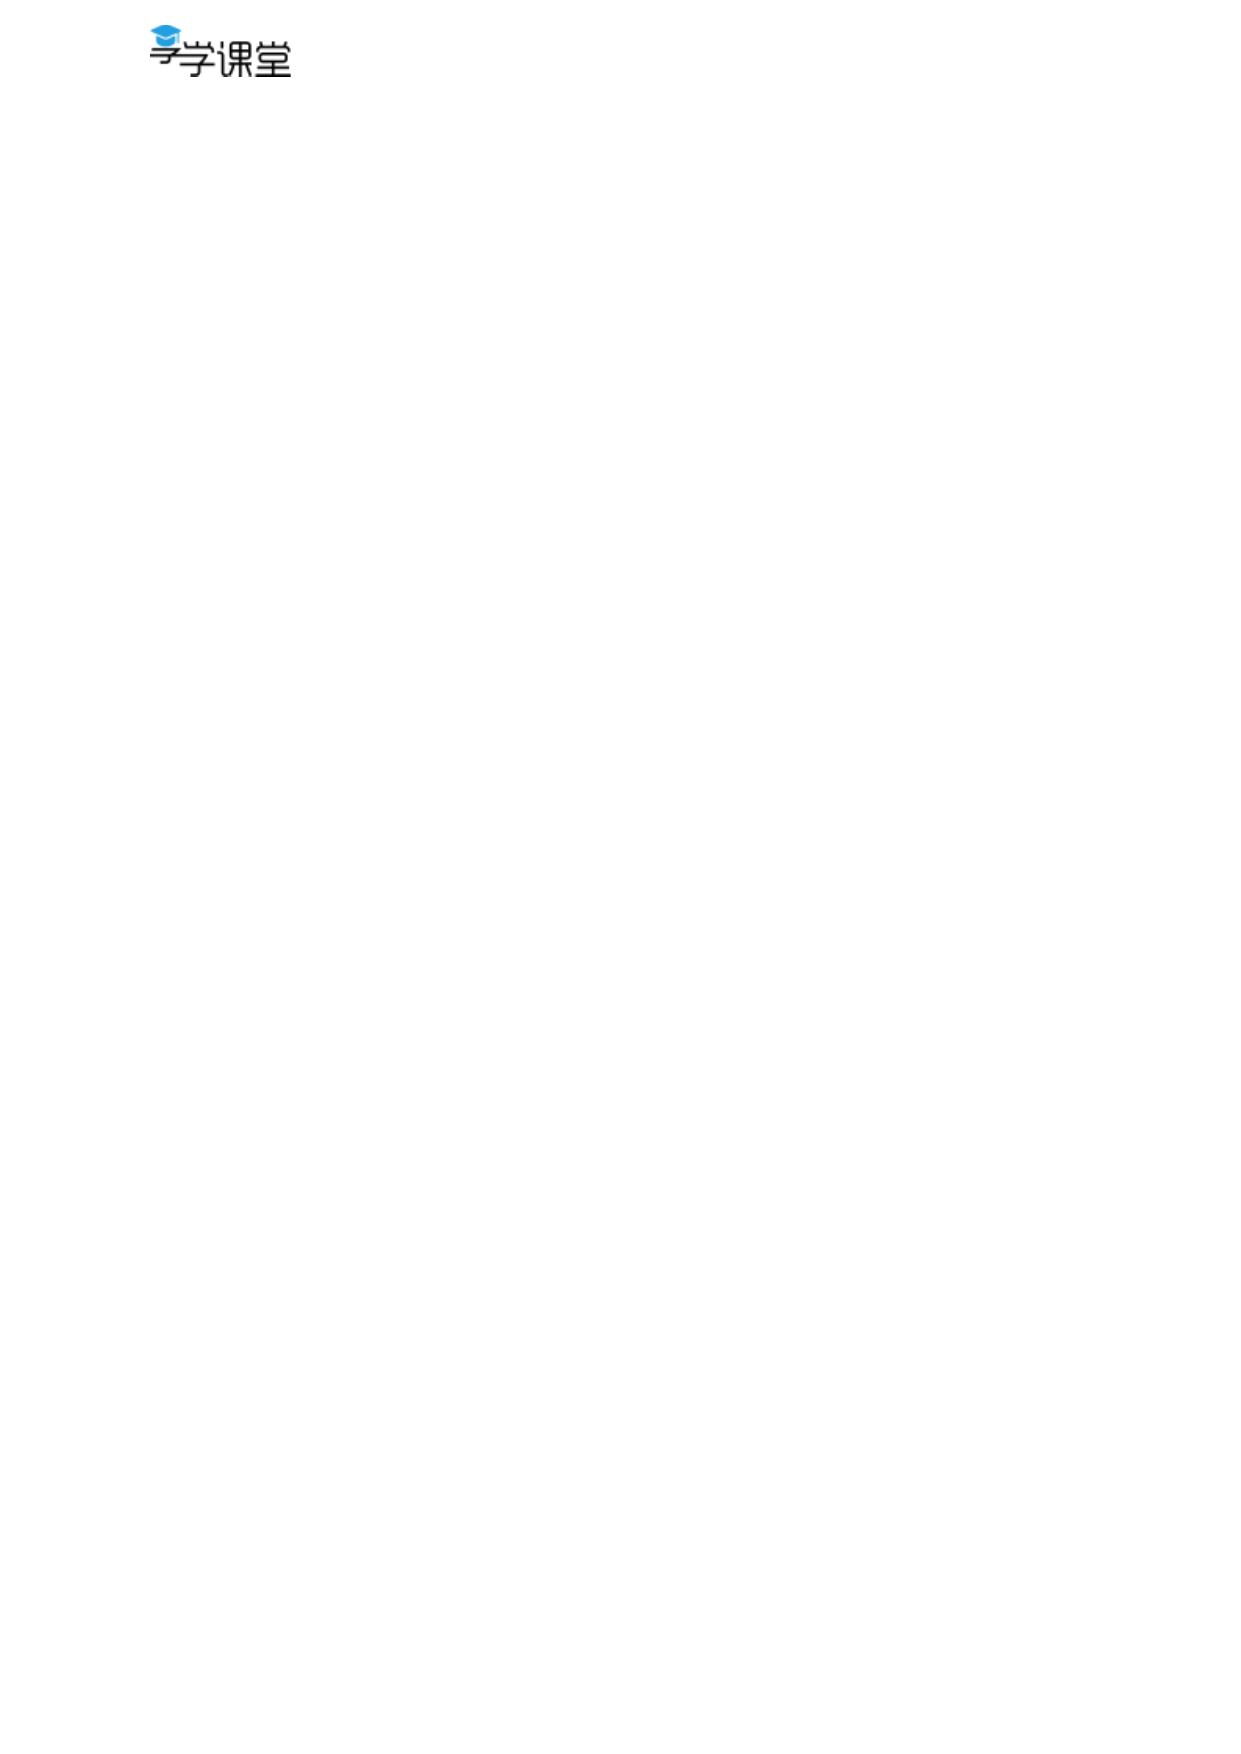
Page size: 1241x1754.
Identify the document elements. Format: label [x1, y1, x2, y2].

picture [150, 25, 291, 77]
